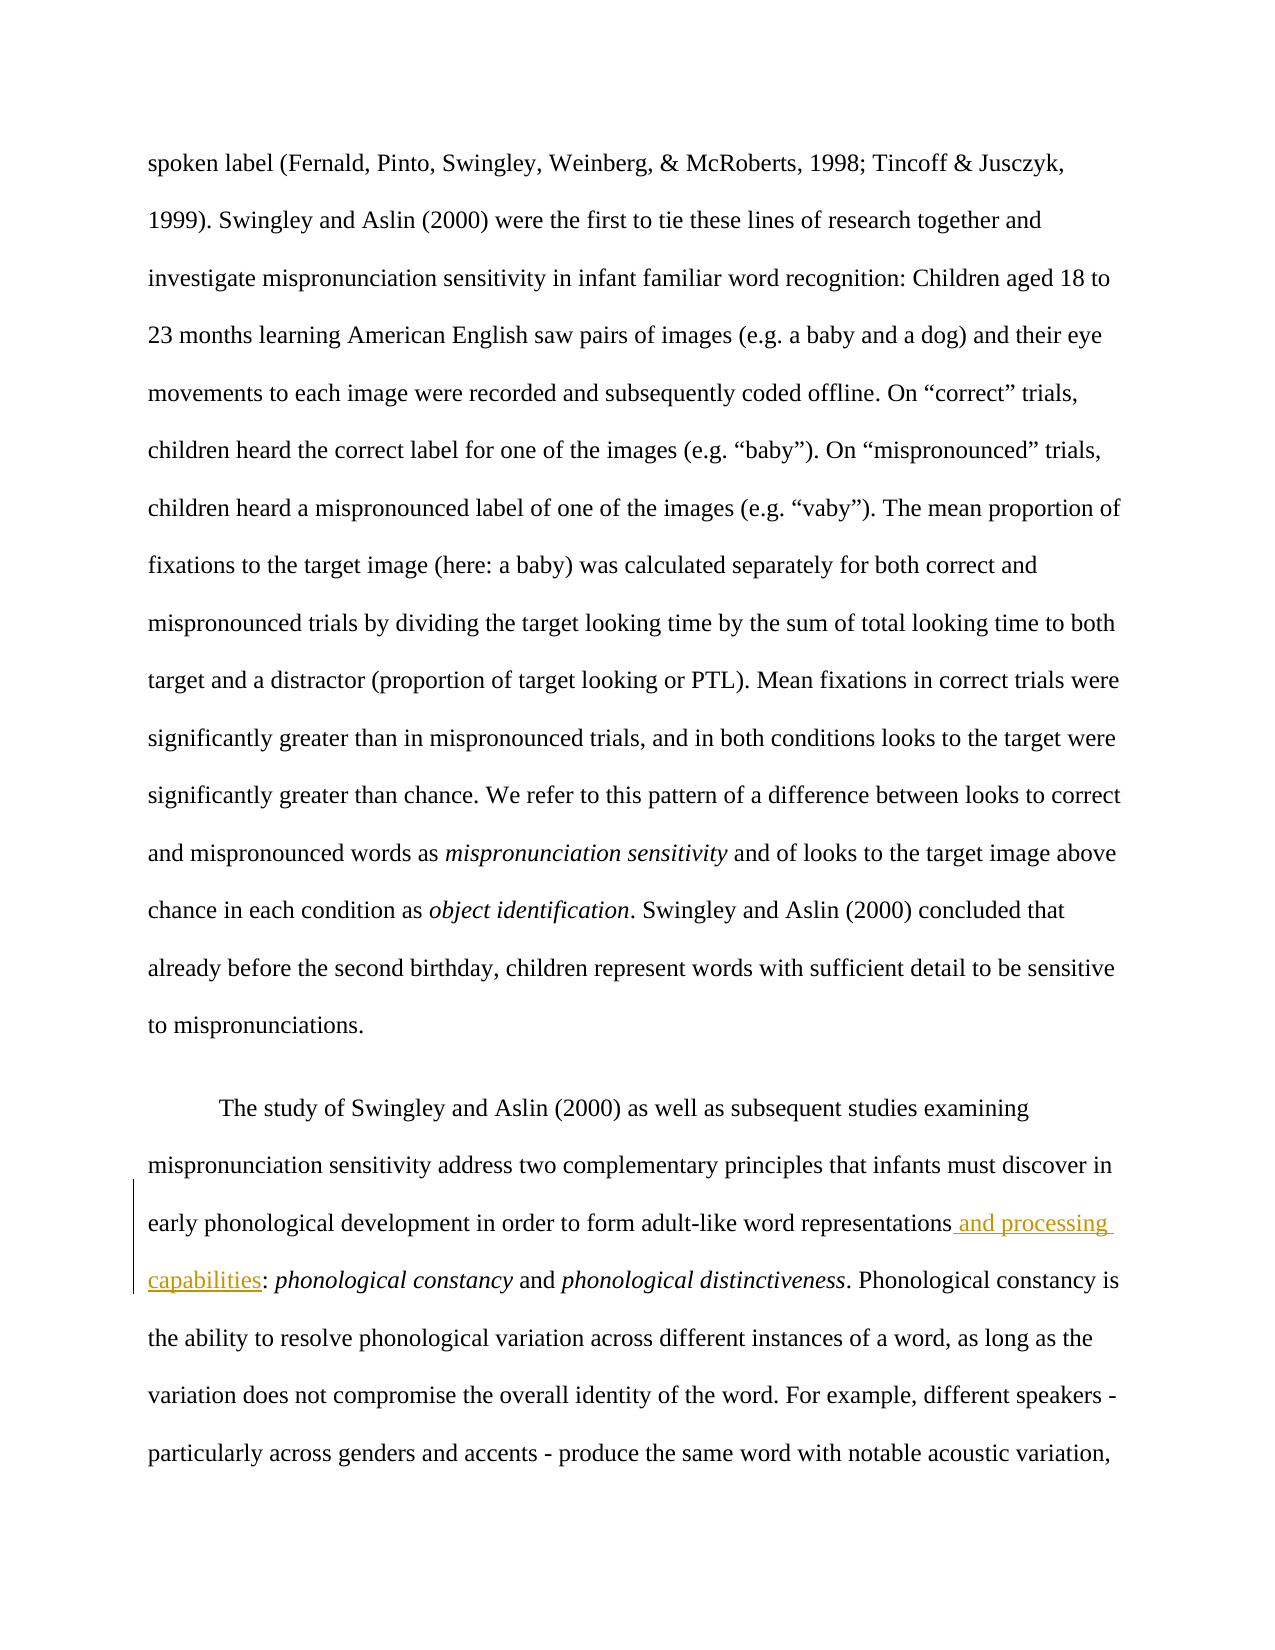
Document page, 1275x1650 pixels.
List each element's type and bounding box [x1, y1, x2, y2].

text [148, 1093, 1127, 1466]
text [148, 148, 1127, 1039]
